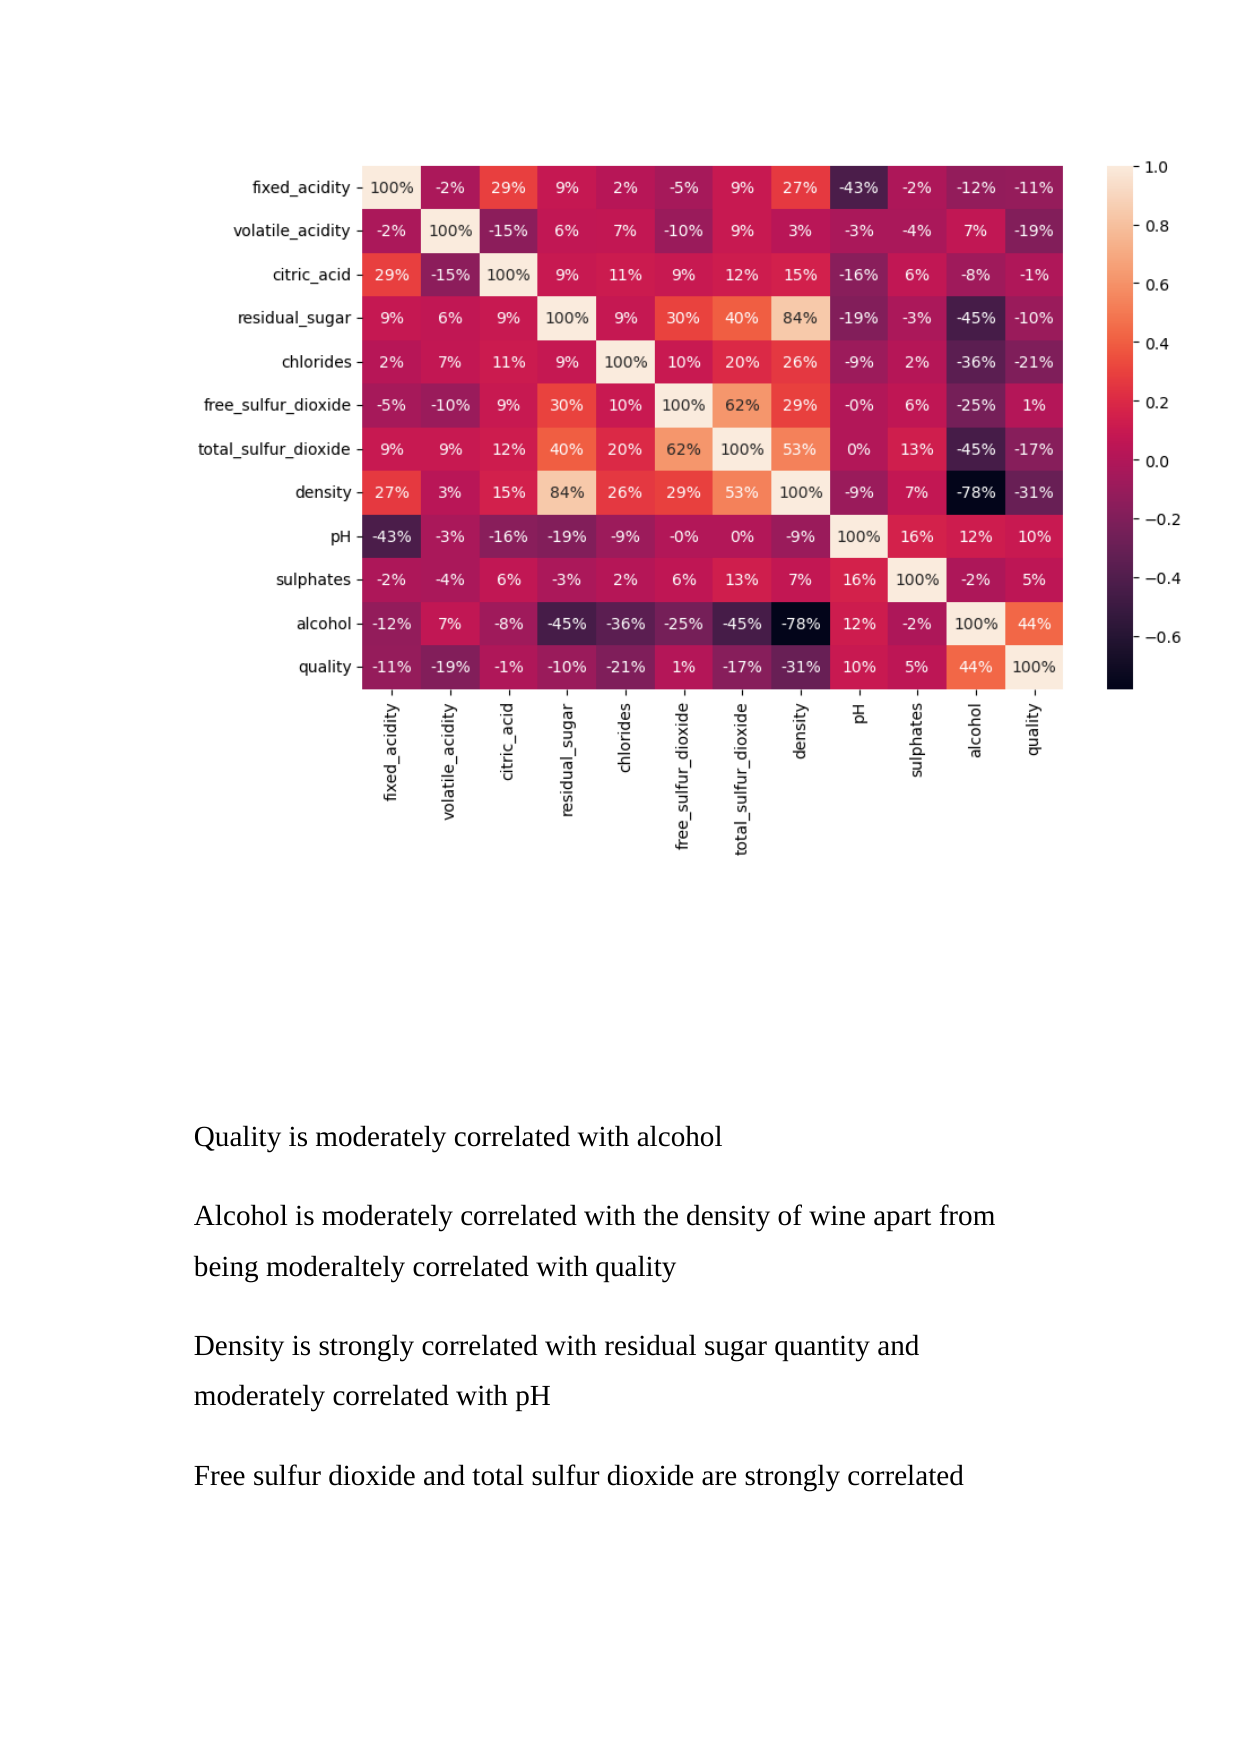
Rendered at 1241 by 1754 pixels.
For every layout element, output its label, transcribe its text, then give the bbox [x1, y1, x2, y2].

list Density is strongly correlated with residual sugar quantity and moderately correlated with pH [194, 1328, 1053, 1412]
list Free sulfur dioxide and total sulfur dioxide are strongly correlated [194, 1458, 1053, 1491]
list Quality is moderately correlated with alcohol [194, 1119, 1053, 1152]
picture [187, 150, 1193, 865]
list Alcohol is moderately correlated with the density of wine apart from being moderaltely correlated with quality [194, 1198, 1053, 1282]
